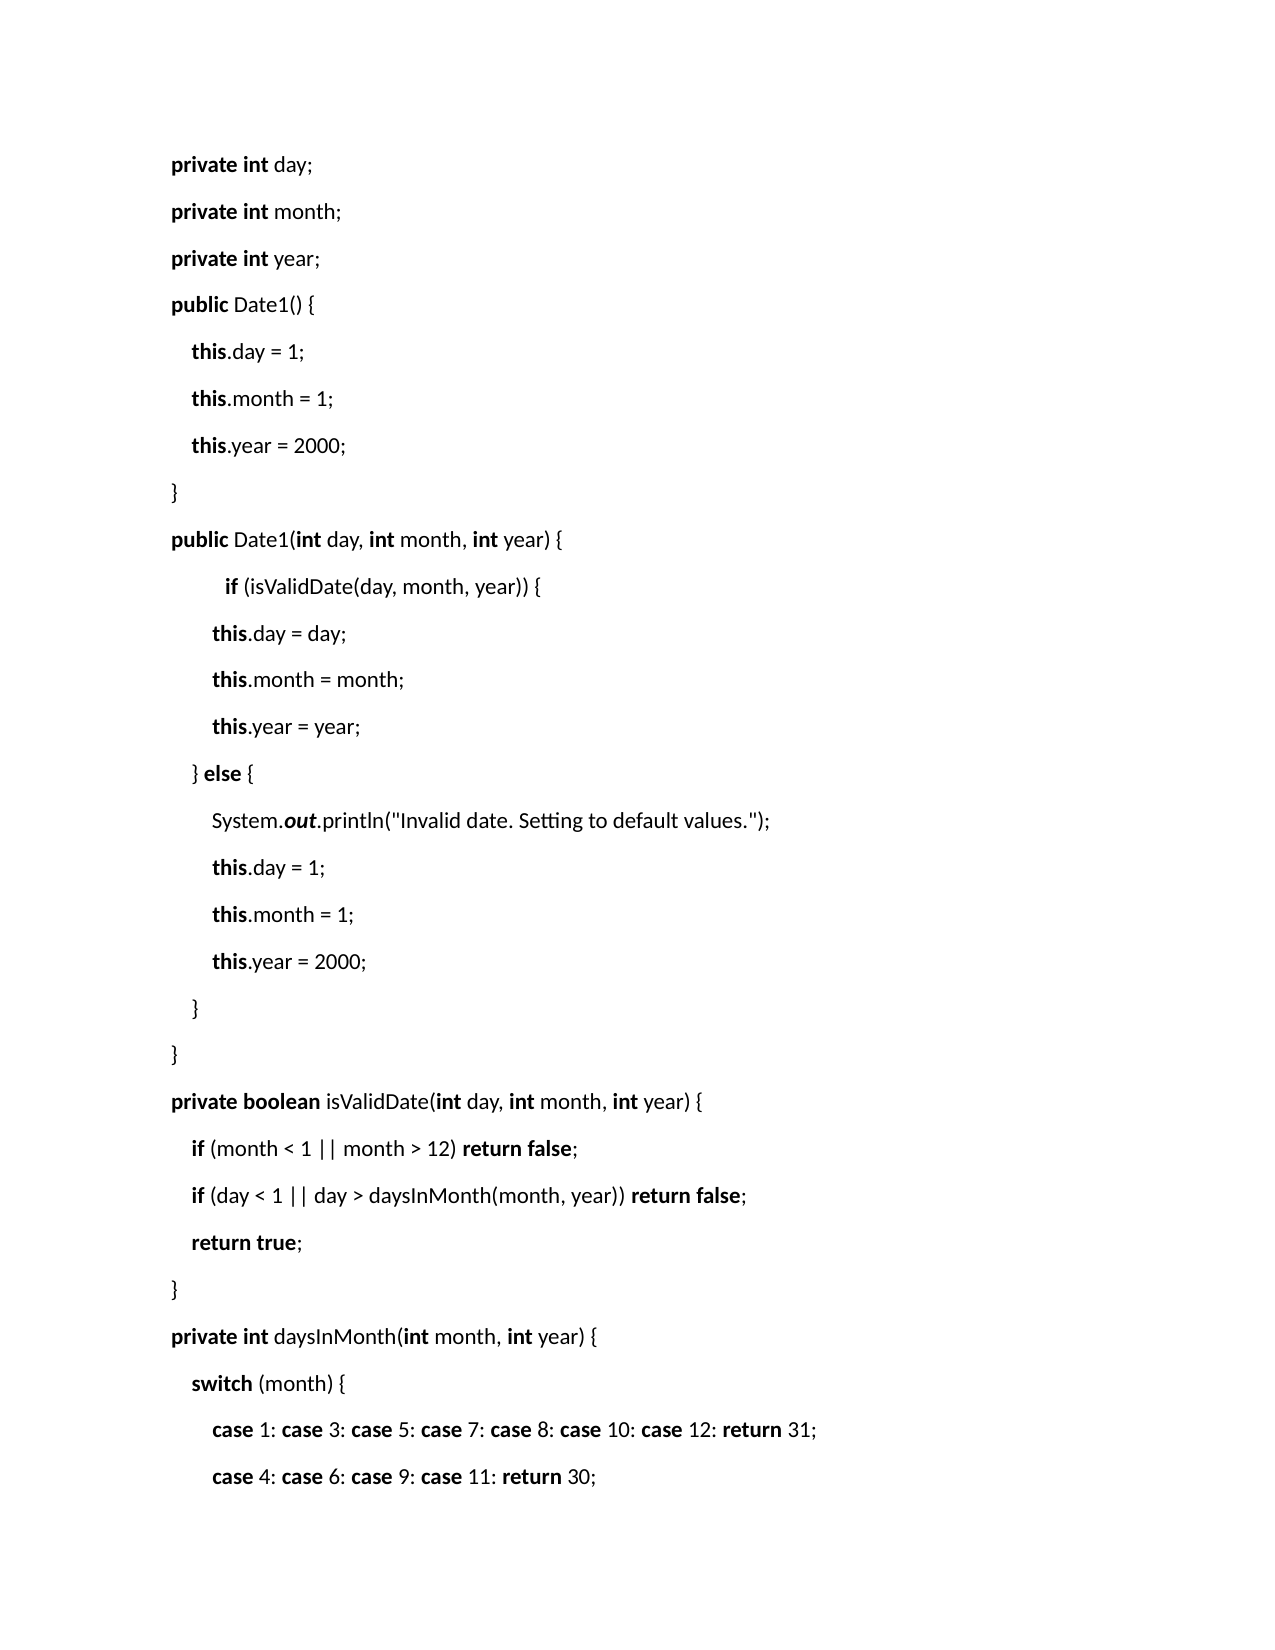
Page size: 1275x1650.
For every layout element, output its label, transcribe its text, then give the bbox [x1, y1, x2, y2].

text } else { [150, 759, 1125, 787]
text } [150, 478, 1125, 506]
text if (isValidDate(day, month, year)) { [150, 572, 1125, 600]
text } [150, 994, 1125, 1022]
text case 1: case 3: case 5: case 7: case 8: case 10: case 12: return 31; [150, 1416, 1125, 1444]
text if (day < 1 || day > daysInMonth(month, year)) return false; [150, 1181, 1125, 1209]
text return true; [150, 1228, 1125, 1256]
text public Date1() { [150, 291, 1125, 319]
text private int year; [150, 244, 1125, 272]
text switch (month) { [150, 1369, 1125, 1397]
text if (month < 1 || month > 12) return false; [150, 1134, 1125, 1162]
text this.day = day; [150, 619, 1125, 647]
text } [150, 1275, 1125, 1303]
text this.month = 1; [150, 900, 1125, 928]
text public Date1(int day, int month, int year) { [150, 525, 1125, 553]
text private int daysInMonth(int month, int year) { [150, 1322, 1125, 1350]
text private boolean isValidDate(int day, int month, int year) { [150, 1087, 1125, 1116]
text this.month = 1; [150, 384, 1125, 412]
text this.year = 2000; [150, 431, 1125, 459]
text private int month; [150, 197, 1125, 225]
text private int day; [150, 150, 1125, 178]
text System.out.println("Invalid date. Setting to default values."); [150, 806, 1125, 834]
text } [150, 1041, 1125, 1069]
text case 4: case 6: case 9: case 11: return 30; [150, 1462, 1125, 1491]
text this.month = month; [150, 666, 1125, 694]
text this.day = 1; [150, 853, 1125, 881]
text this.year = year; [150, 712, 1125, 741]
text this.day = 1; [150, 337, 1125, 366]
text this.year = 2000; [150, 947, 1125, 975]
